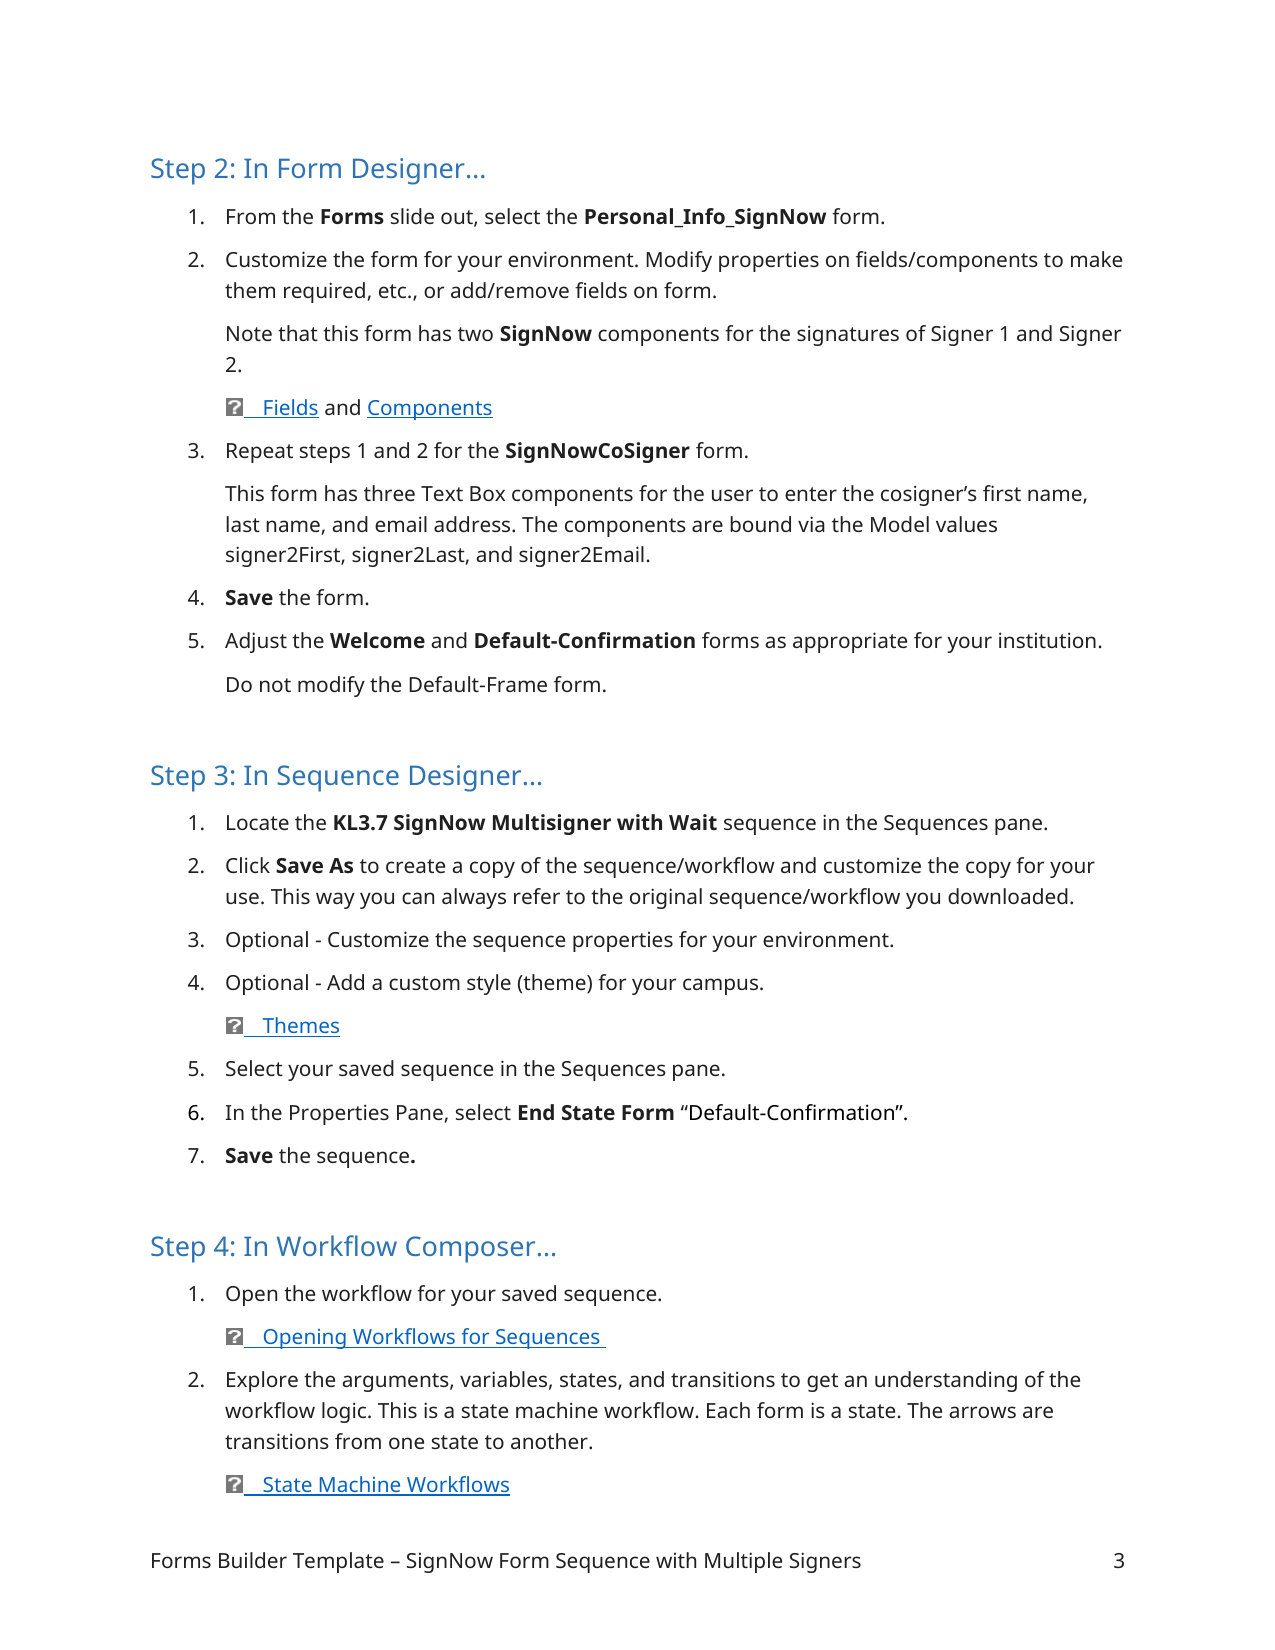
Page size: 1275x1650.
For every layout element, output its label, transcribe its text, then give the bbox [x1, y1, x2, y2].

subtitle Step 4: In Workflow Composer… [150, 1227, 1125, 1264]
list Repeat steps 1 and 2 for the SignNowCoSigner form. [187, 436, 1125, 464]
list Adjust the Welcome and Default-Confirmation forms as appropriate for your institution. [187, 627, 1125, 655]
list Select your saved sequence in the Sequences pane. [187, 1054, 1125, 1083]
picture [226, 1017, 243, 1034]
list Themes [225, 1011, 1125, 1040]
list From the Forms slide out, select the Personal_Info_SignNow form. [187, 202, 1125, 231]
list Save the sequence. [187, 1141, 1125, 1169]
list Click Save As to create a copy of the sequence/workflow and customize the copy for your use. This way you can always refer to the original sequence/workflow you downloaded. [187, 851, 1125, 911]
list Note that this form has two SignNow components for the signatures of Signer 1 and Signer 2. [225, 319, 1125, 378]
list Customize the form for your environment. Modify properties on fields/components to make them required, etc., or add/remove fields on form. [187, 245, 1125, 304]
picture [226, 398, 243, 416]
list In the Properties Pane, select End State Form “Default-Confirmation”. [187, 1098, 1125, 1126]
subtitle Step 2: In Form Designer… [150, 150, 1125, 187]
list Locate the KL3.7 SignNow Multisigner with Wait sequence in the Sequences pane. [187, 808, 1125, 837]
list Save the form. [187, 583, 1125, 612]
list Optional - Add a custom style (theme) for your campus. [187, 968, 1125, 997]
list Fields and Components [225, 393, 1125, 421]
list Do not modify the Default-Frame form. [225, 670, 1125, 698]
list Open the workflow for your saved sequence. [187, 1279, 1125, 1308]
list Explore the arguments, variables, states, and transitions to get an understanding of the workflow logic. This is a state machine workflow. Each form is a state. The arrows are transitions from one state to another. [187, 1366, 1125, 1455]
list This form has three Text Box components for the user to enter the cosigner’s first name, last name, and email address. The components are bound via the Model values signer2First, signer2Last, and signer2Email. [225, 479, 1125, 569]
subtitle Step 3: In Sequence Designer… [150, 756, 1125, 793]
list State Machine Workflows [225, 1470, 1125, 1498]
picture [226, 1328, 243, 1345]
picture [226, 1475, 243, 1493]
list Optional - Customize the sequence properties for your environment. [187, 925, 1125, 954]
list Opening Workflows for Sequences [225, 1322, 1125, 1351]
